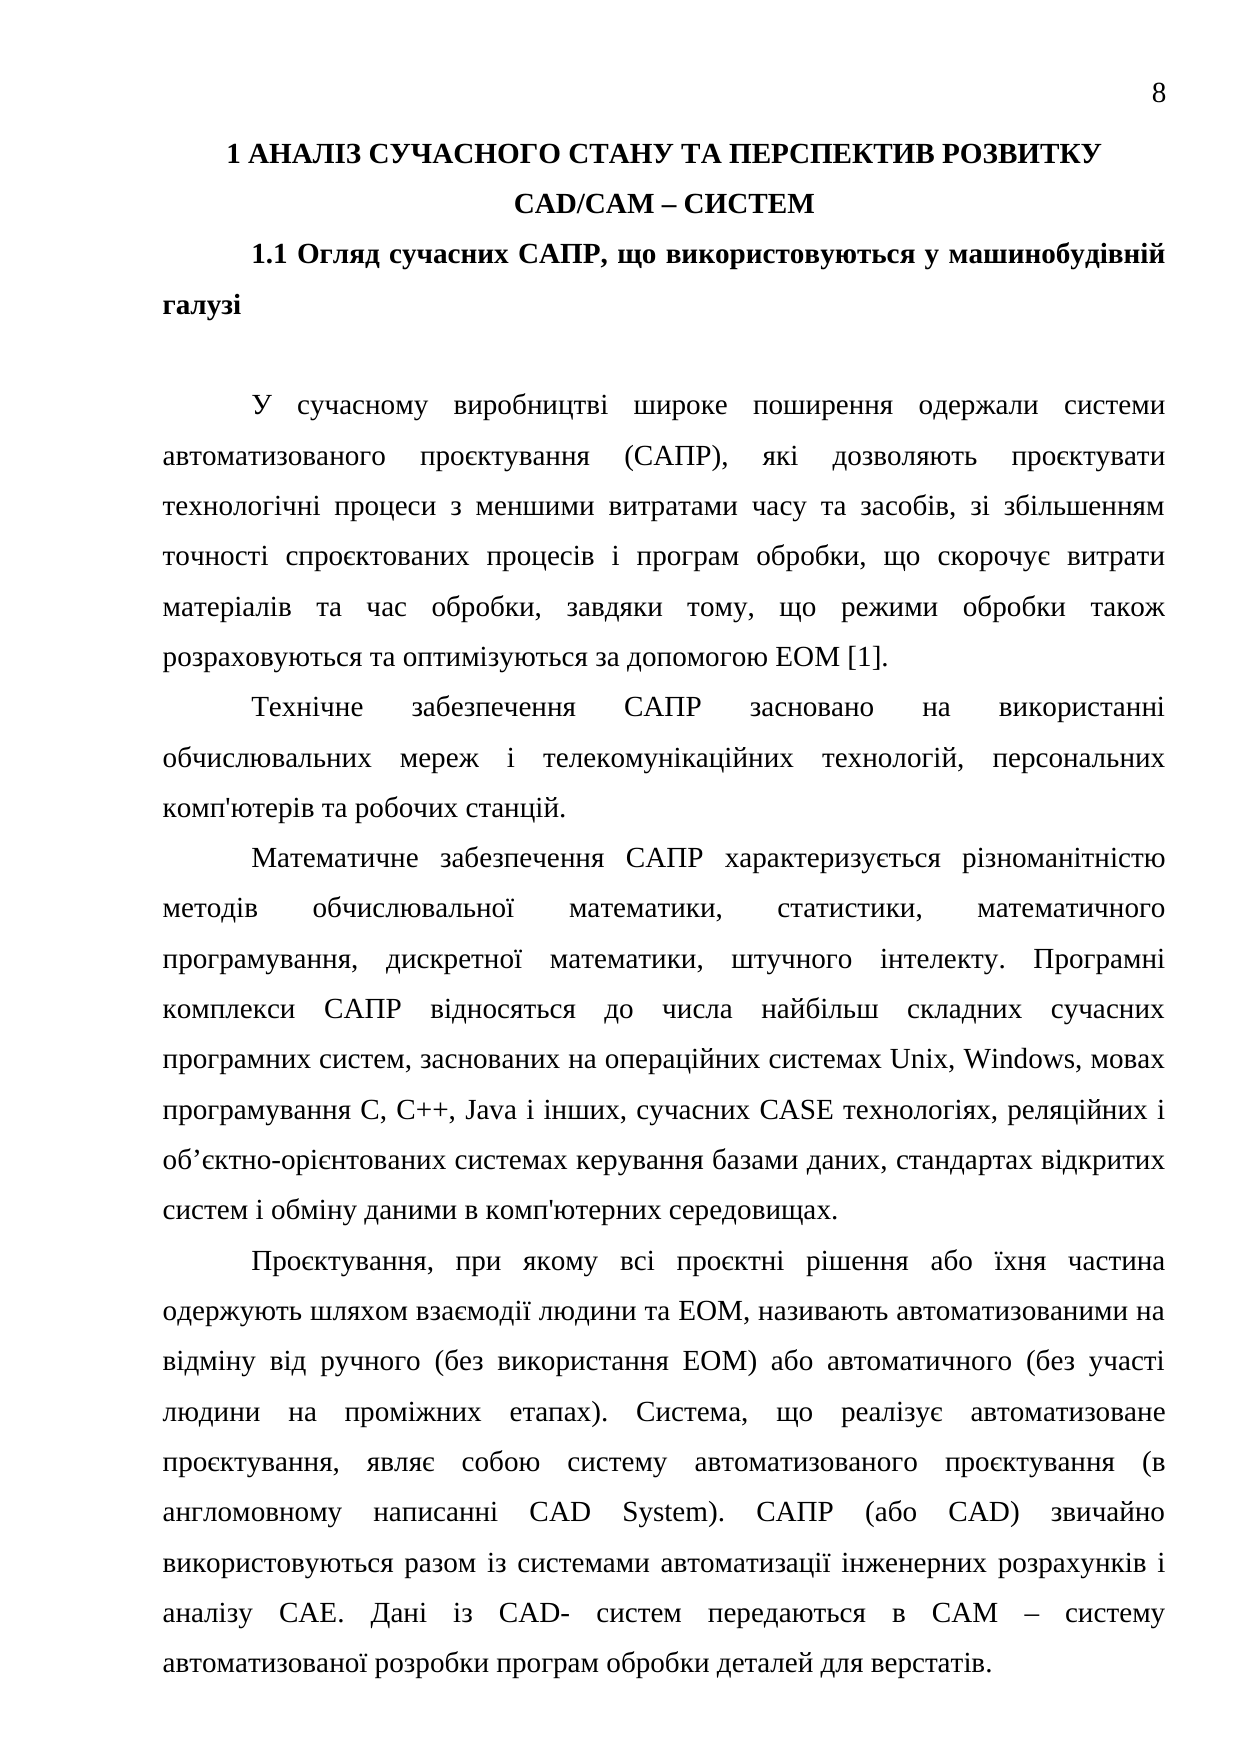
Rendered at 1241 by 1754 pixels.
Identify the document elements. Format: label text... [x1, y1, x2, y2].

text Технічне забезпечення САПР засновано на використанні обчислювальних мереж і телекомунікаційних технологій, персональних комп'ютерів та робочих станцій. [162, 689, 1166, 823]
text Проєктування, при якому всі проєктні рішення або їхня частина одержують шляхом взаємодії людини та ЕОМ, називають автоматизованими на відміну від ручного (без використання ЕОМ) або автоматичного (без участі людини на проміжних етапах). Система, що реалізує автоматизоване проєктування, являє собою систему автоматизованого проєктування (в англомовному написанні CAD System). САПР (або CAD) звичайно використовуються разом із системами автоматизації інженерних розрахунків і аналізу CAE. Дані із СAD- cистем передаються в CAM – систему автоматизованої розробки програм обробки деталей для верстатів. [162, 1243, 1166, 1679]
text Математичне забезпечення САПР характеризується різноманітністю методів обчислювальної математики, статистики, математичного програмування, дискретної математики, штучного інтелекту. Програмні комплекси САПР відносяться до числа найбільш складних сучасних програмних систем, заснованих на операційних системах Unіx, Wіndows, мовах програмування С, С++, Java і інших, сучасних CASE технологіях, реляційних і об’єктно-орієнтованих системах керування базами даних, стандартах відкритих систем і обміну даними в комп'ютерних середовищах. [162, 840, 1166, 1226]
subtitle 1.1 Огляд сучасних САПР, що використовуються у машинобудівній галузі [162, 237, 1166, 320]
subtitle 1 АНАЛІЗ СУЧАСНОГО СТАНУ ТА ПЕРСПЕКТИВ РОЗВИТКУ CAD/CAM – СИСТЕМ [162, 136, 1166, 220]
text У сучасному виробництві широке поширення одержали системи автоматизованого проєктування (САПР), які дозволяють проєктувати технологічні процеси з меншими витратами часу та засобів, зі збільшенням точності спроєктованих процесів і програм обробки, що скорочує витрати матеріалів та час обробки, завдяки тому, що режими обробки також розраховуються та оптимізуються за допомогою ЕОМ [1]. [162, 387, 1166, 673]
